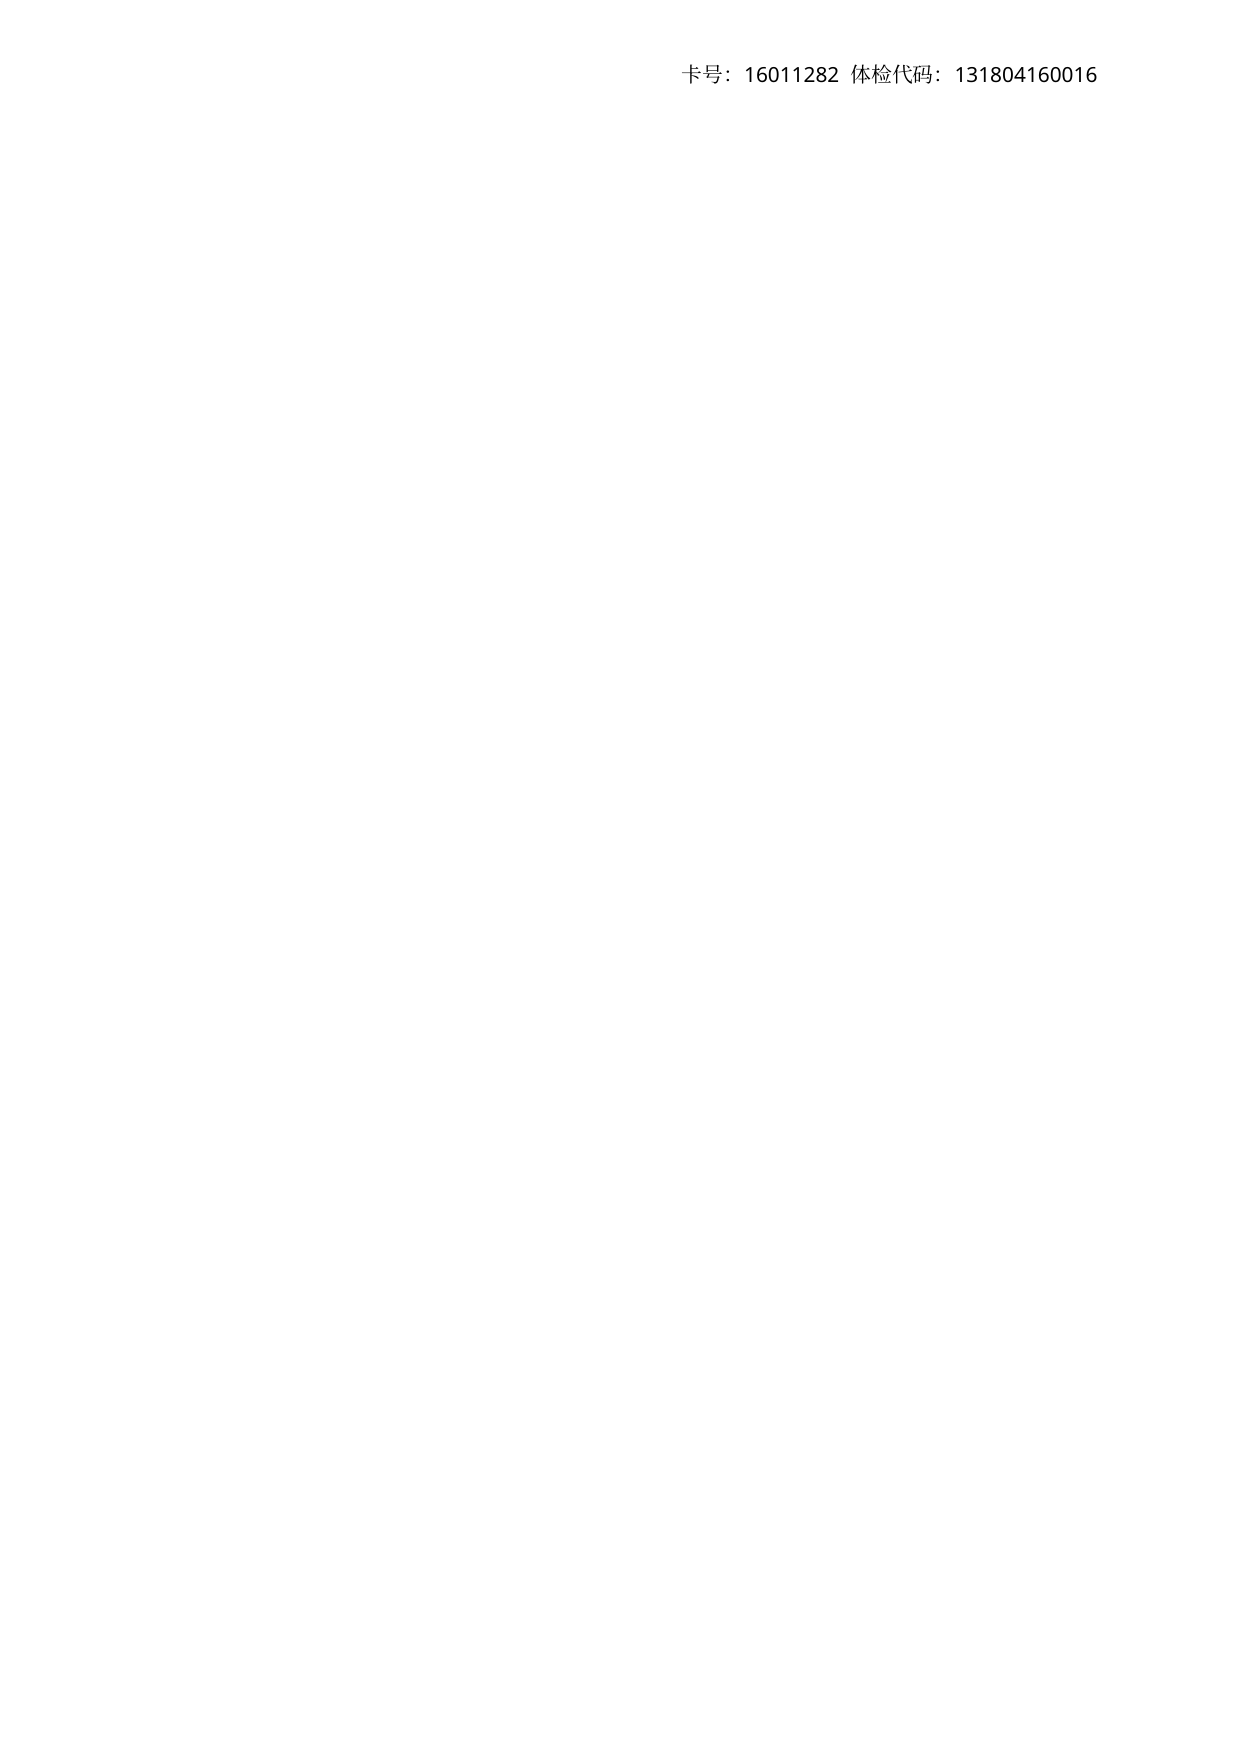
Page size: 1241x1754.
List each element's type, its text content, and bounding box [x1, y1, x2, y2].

text 卡号：16011282 体检代码：131804160016 [681, 66, 1152, 87]
